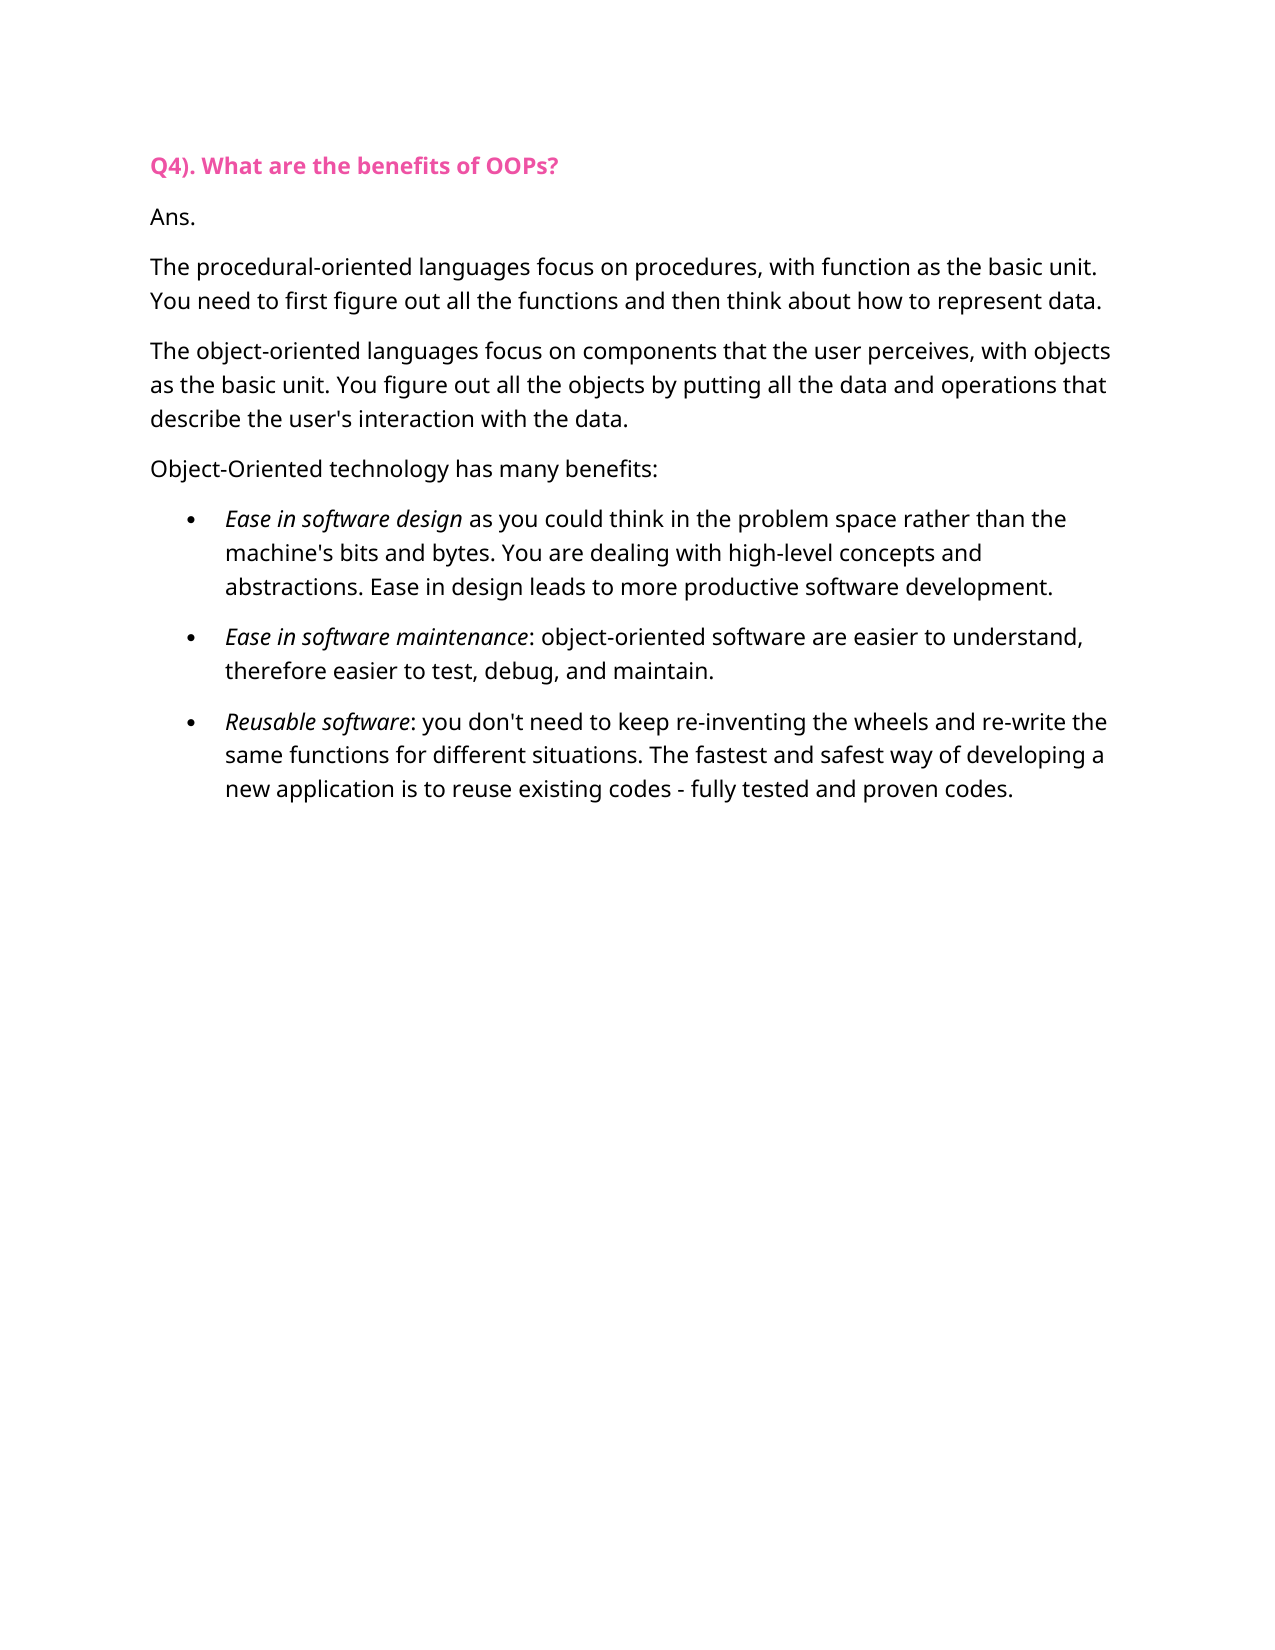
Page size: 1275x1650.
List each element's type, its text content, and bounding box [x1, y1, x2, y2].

list Reusable software: you don't need to keep re-inventing the wheels and re-write the same functions for different situations. The fastest and safest way of developing a new application is to reuse existing codes - fully tested and proven codes. [187, 705, 1125, 804]
list Ease in software design as you could think in the problem space rather than the machine's bits and bytes. You are dealing with high-level concepts and abstractions. Ease in design leads to more productive software development. [187, 503, 1125, 602]
text The object-oriented languages focus on components that the user perceives, with objects as the basic unit. You figure out all the objects by putting all the data and operations that describe the user's interaction with the data. [150, 335, 1125, 434]
text Ans. [150, 200, 1125, 232]
text Object-Oriented technology has many benefits: [150, 453, 1125, 484]
list Ease in software maintenance: object-oriented software are easier to understand, therefore easier to test, debug, and maintain. [187, 621, 1125, 686]
text Q4). What are the benefits of OOPs? [150, 150, 1125, 181]
text The procedural-oriented languages focus on procedures, with function as the basic unit. You need to first figure out all the functions and then think about how to represent data. [150, 251, 1125, 316]
